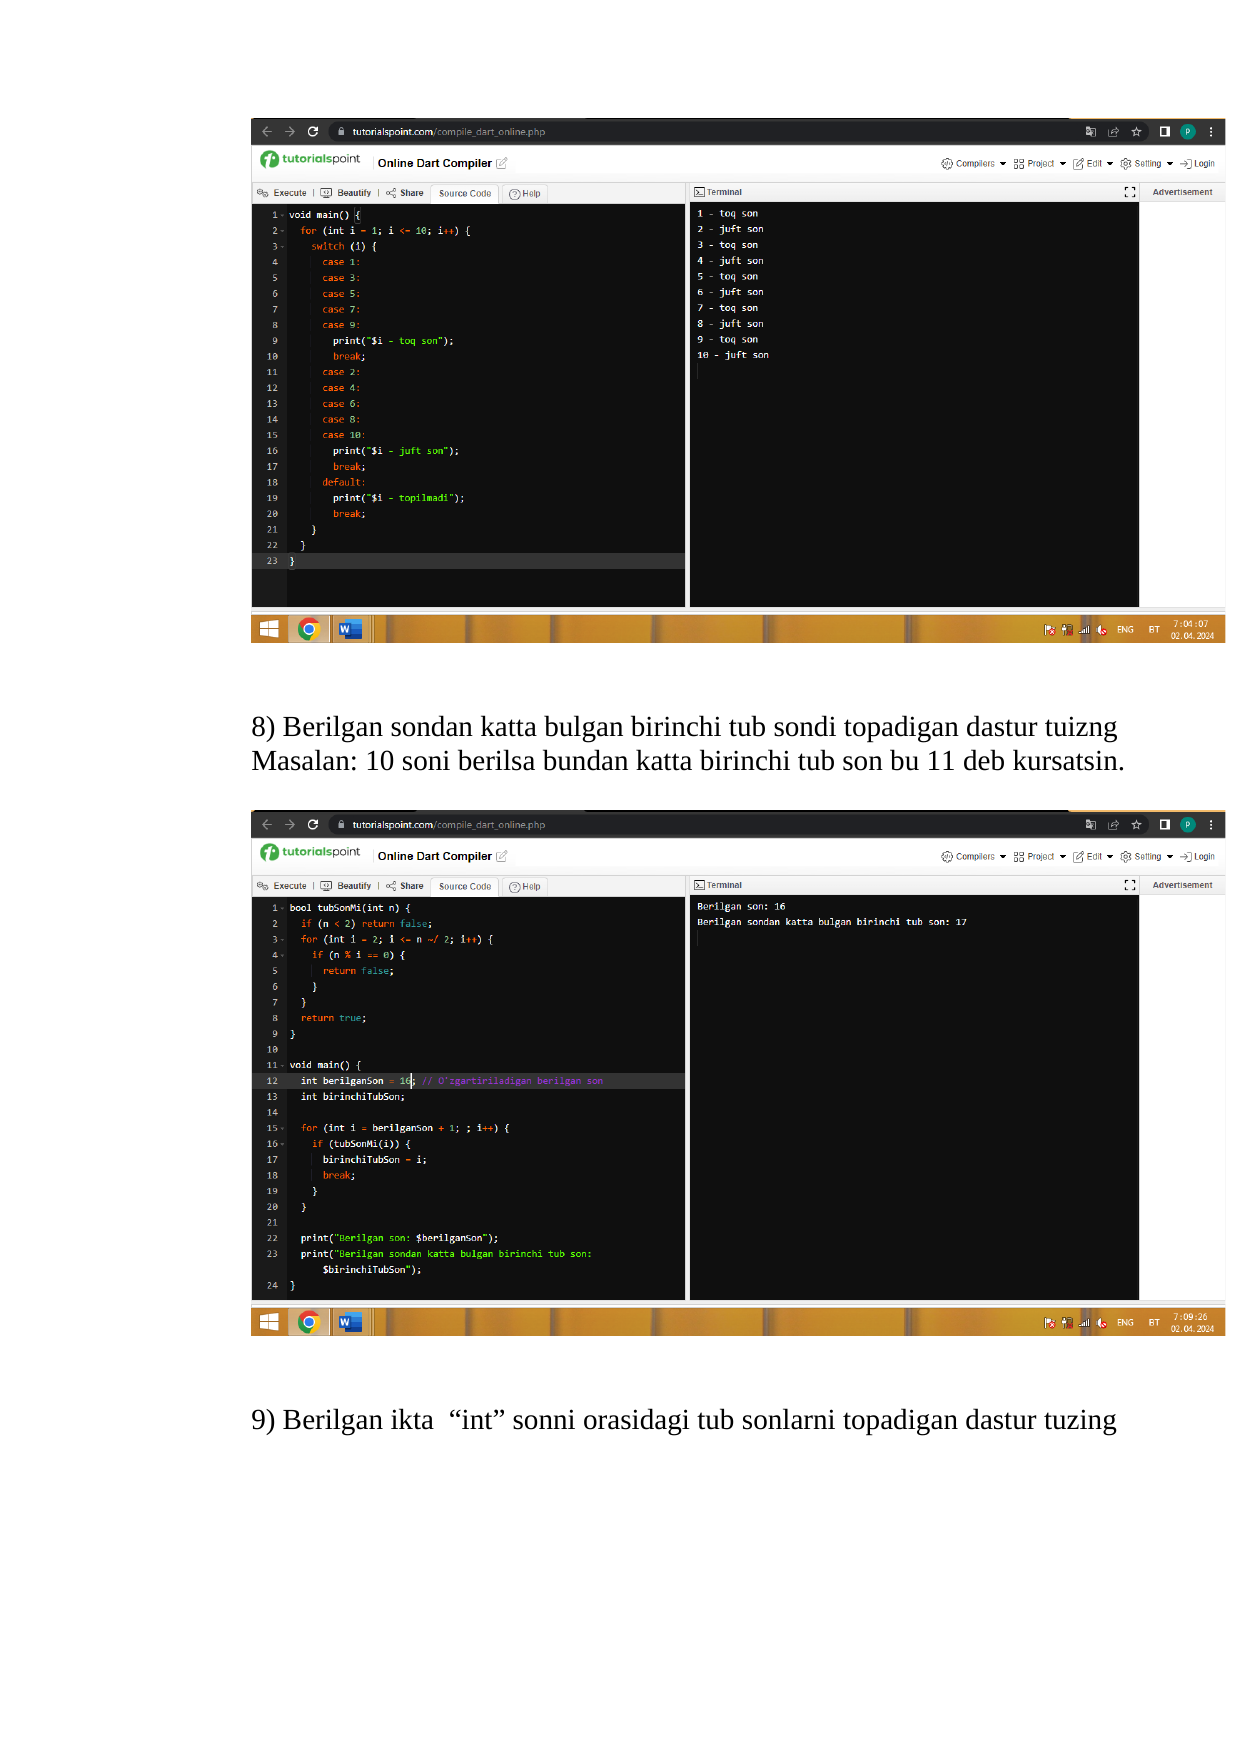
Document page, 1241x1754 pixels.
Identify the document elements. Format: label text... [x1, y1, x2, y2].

picture [251, 810, 1226, 1336]
text Masalan: 10 soni berilsa bundan katta birinchi tub son bu 11 deb kursatsin. [177, 743, 1152, 777]
text 9) Berilgan ikta “int” sonni orasidagi tub sonlarni topadigan dastur tuzing [177, 1402, 1152, 1436]
text 8) Berilgan sondan katta bulgan birinchi tub sondi topadigan dastur tuizng [177, 709, 1152, 743]
picture [251, 118, 1226, 643]
